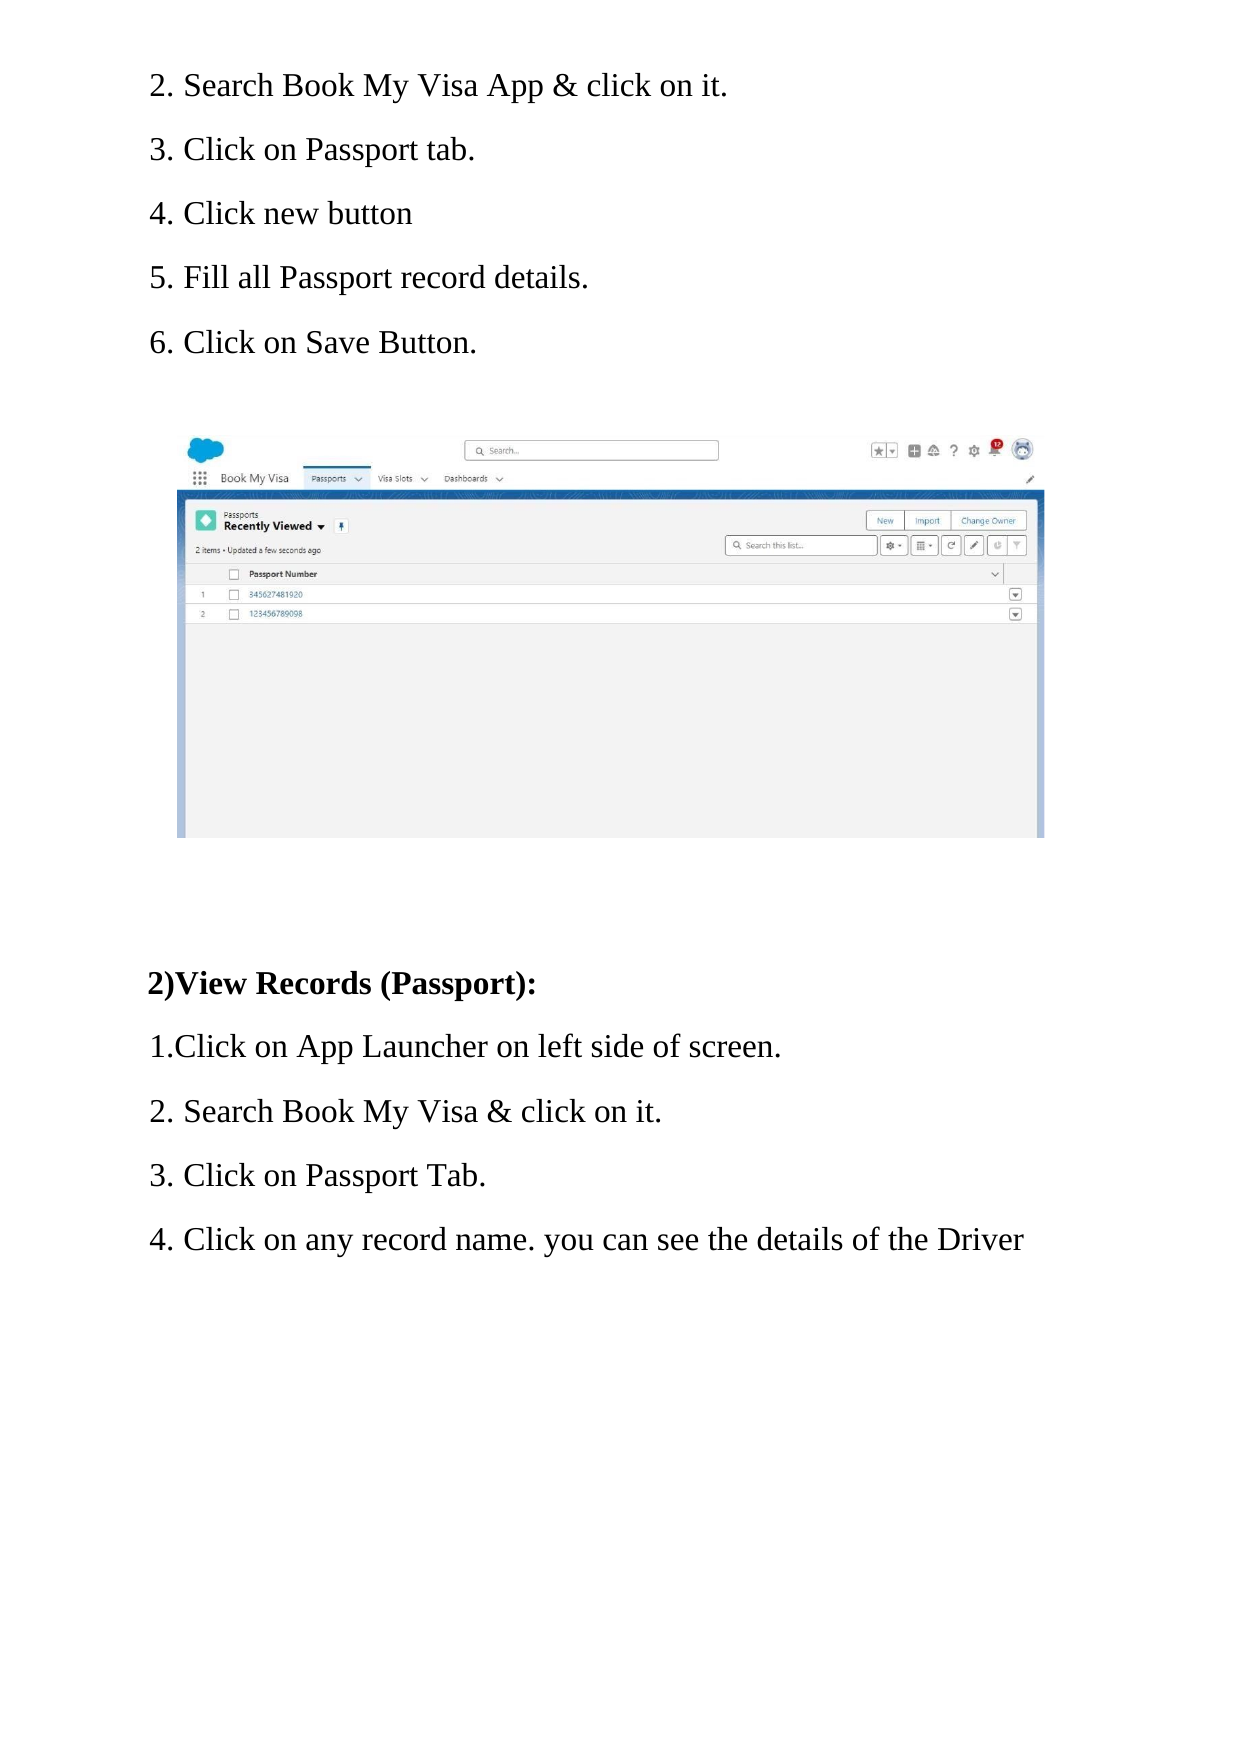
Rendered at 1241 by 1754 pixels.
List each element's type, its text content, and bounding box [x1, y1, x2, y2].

list Fill all Passport record details. [149, 258, 1091, 296]
text 2)View Records (Passport): [147, 963, 1207, 1001]
text 1.Click on App Launcher on left side of screen. [149, 1027, 1091, 1065]
picture [177, 435, 1045, 838]
list Search Book My Visa & click on it. [149, 1091, 1091, 1129]
list Click new button [149, 193, 1091, 232]
list Click on Passport Tab. [149, 1155, 1091, 1194]
list Search Book My Visa App & click on it. [149, 65, 1091, 103]
list Click on any record name. you can see the details of the Driver [149, 1219, 1091, 1258]
list Click on Passport tab. [149, 129, 1091, 168]
list Click on Save Button. [149, 322, 1091, 360]
